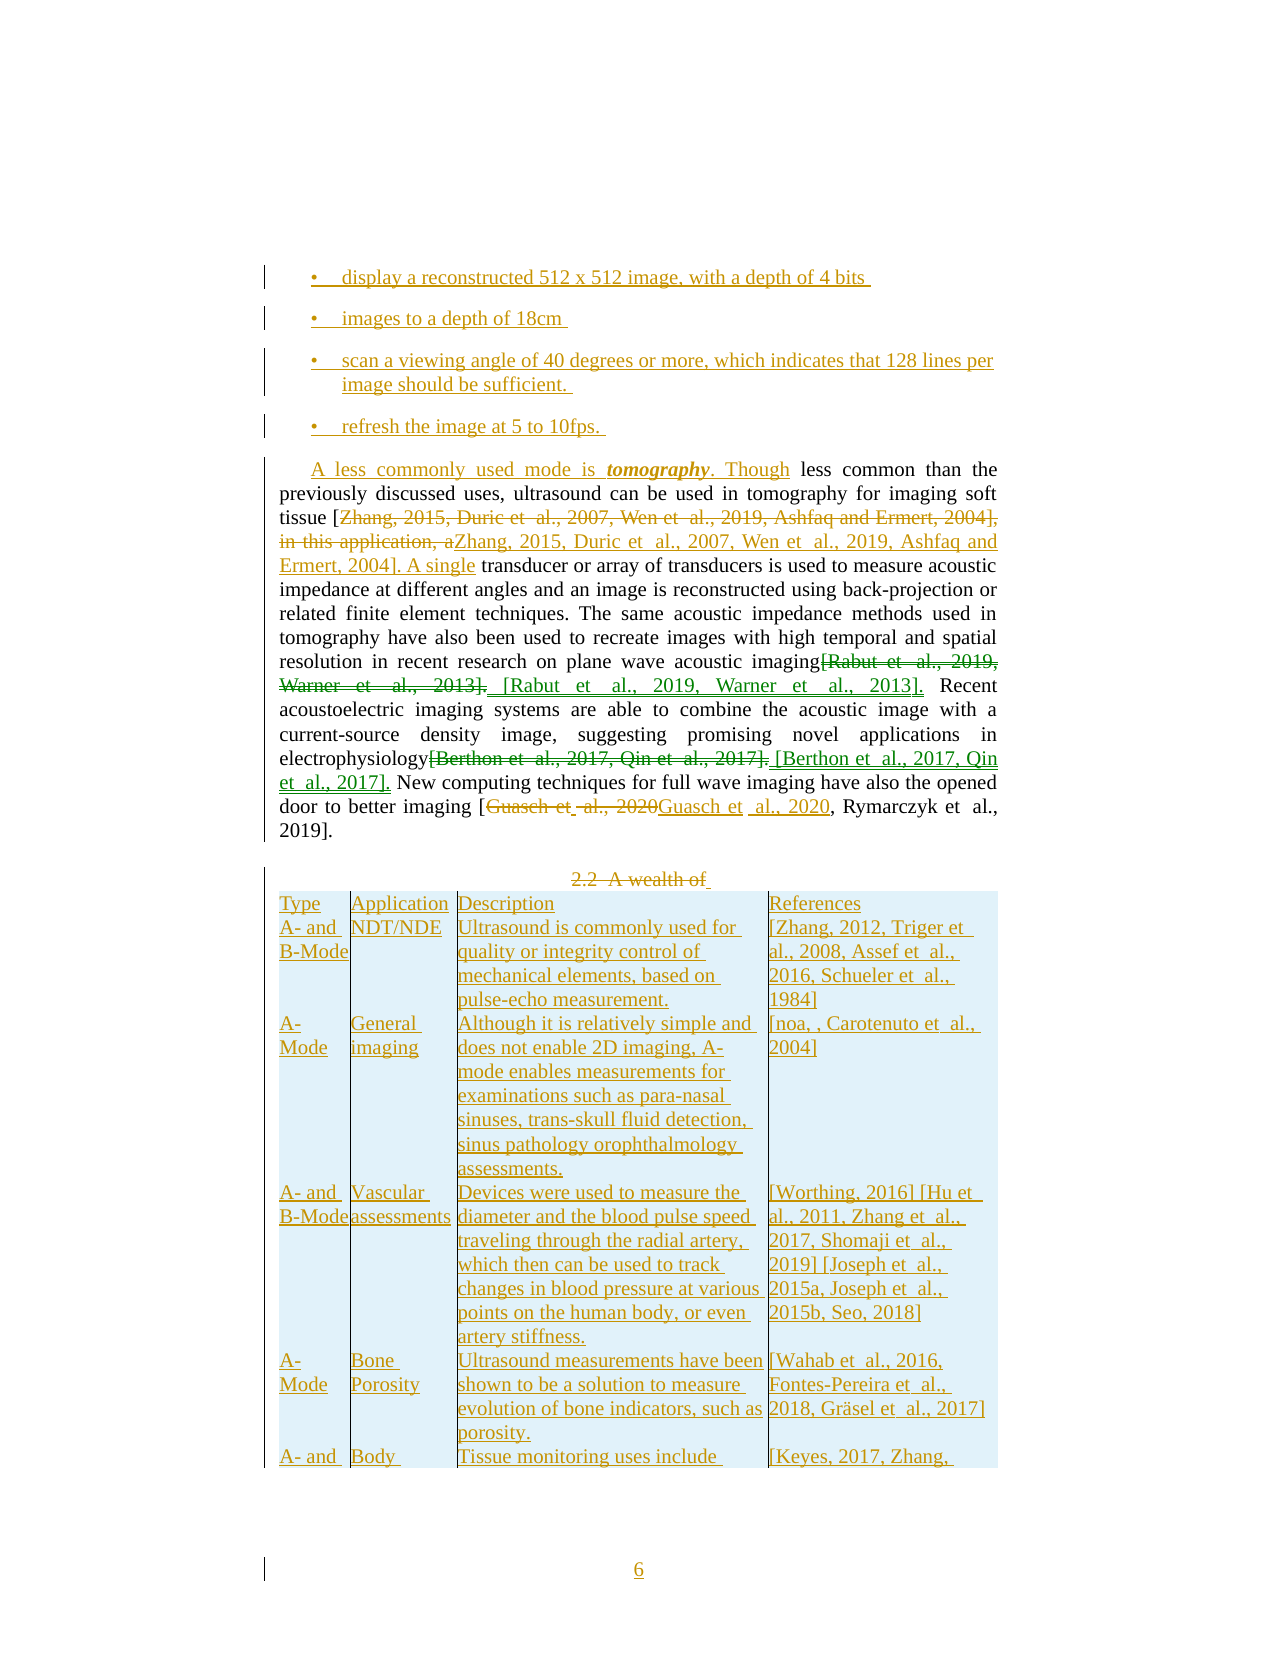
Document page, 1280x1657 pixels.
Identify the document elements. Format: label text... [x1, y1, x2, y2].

text less common than the previously discussed uses, ultrasound can be used in tomography for imaging soft tissue [ transducer or array of transducers is used to measure acoustic impedance at different angles and an image is reconstructed using back-projection or related finite element techniques. The same acoustic impedance methods used in tomography have also been used to recreate images with high temporal and spatial resolution in recent research on plane wave acoustic imaging Recent acoustoelectric imaging systems are able to combine the acoustic image with a current-source density image, suggesting promising novel applications in electrophysiology New computing techniques for full wave imaging have also the opened door to better imaging [, Rymarczyk et al., 2019]. [279, 457, 998, 842]
